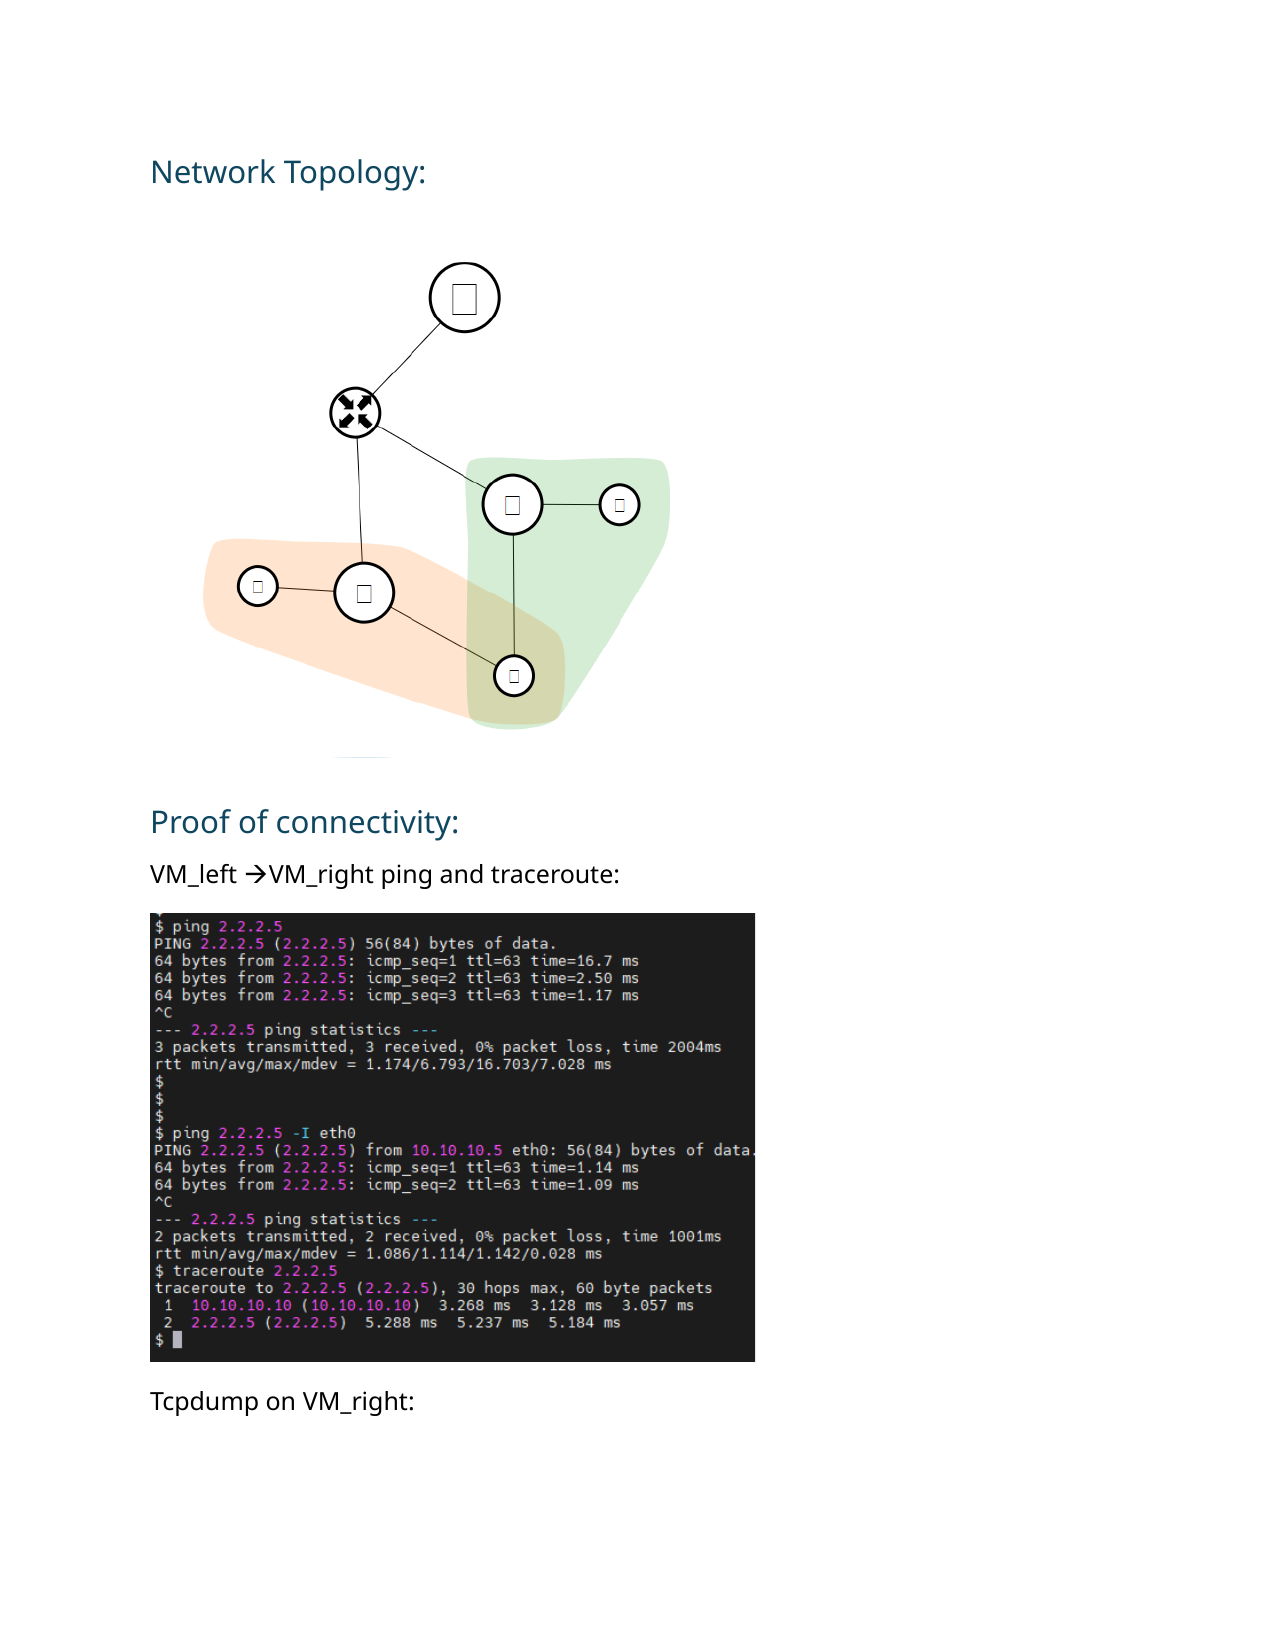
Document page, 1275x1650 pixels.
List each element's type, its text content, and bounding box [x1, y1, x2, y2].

subtitle Network Topology: [150, 150, 1125, 193]
subtitle Proof of connectivity: [150, 800, 1125, 842]
picture [150, 913, 755, 1362]
picture [150, 207, 725, 758]
text VM_left VM_right ping and traceroute: [150, 857, 1125, 891]
text Tcpdump on VM_right: [150, 1383, 1125, 1417]
